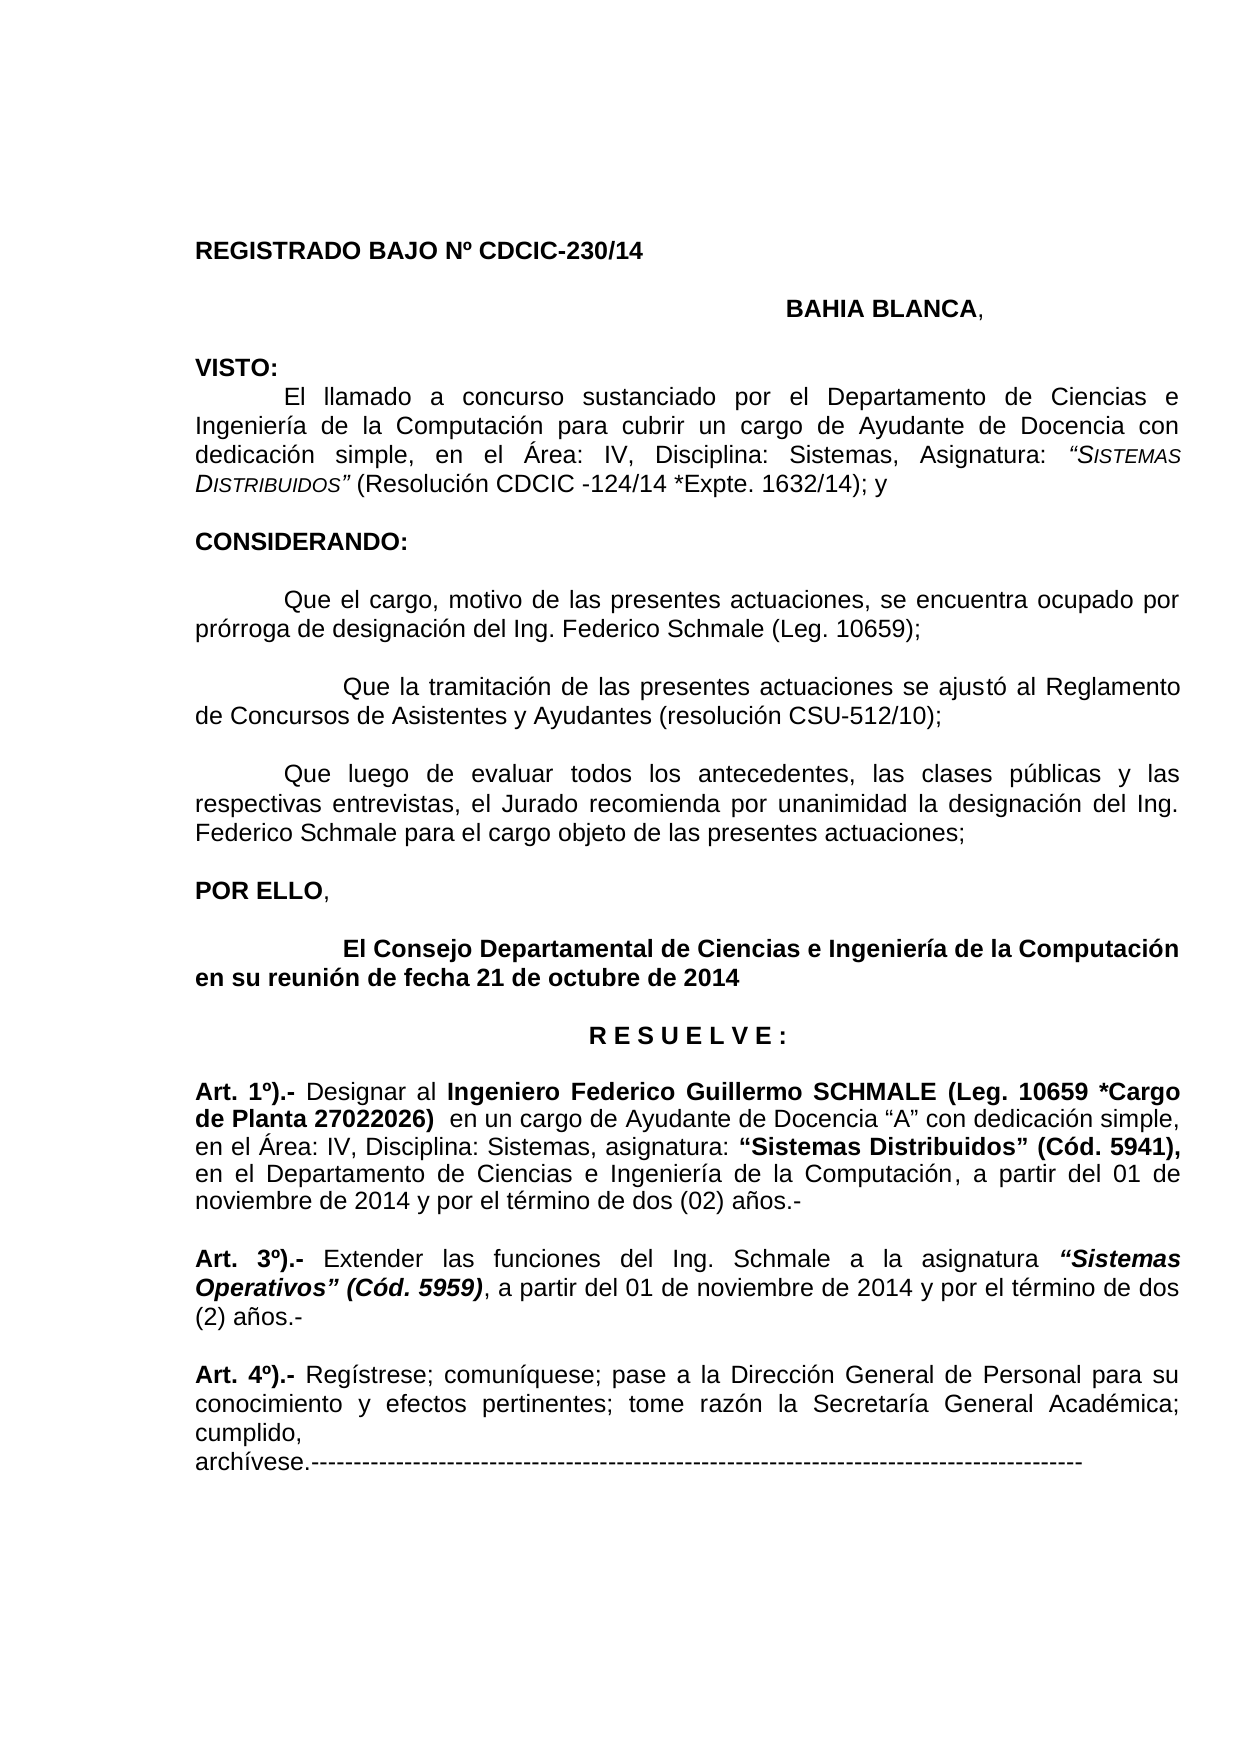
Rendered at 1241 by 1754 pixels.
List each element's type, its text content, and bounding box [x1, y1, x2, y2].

text VISTO: [195, 352, 1181, 382]
text Art. 4º).- Regístrese; comuníquese; pase a la Dirección General de Personal para su conocimiento y efectos pertinentes; tome razón la Secretaría General Académica; cumplido, archívese.------------------------------------------------------------------------------------------- [195, 1360, 1181, 1476]
text Que la tramitación de las presentes actuaciones se ajustó al Reglamento de Concursos de Asistentes y Ayudantes (resolución CSU-512/10); [195, 672, 1181, 730]
subtitle REGISTRADO BAJO Nº CDCIC-230/14 [195, 236, 1181, 265]
text R E S U E L V E : [195, 1021, 1181, 1050]
text Art. 3º).- Extender las funciones del Ing. Schmale a la asignatura “Sistemas Operativos” (Cód. 5959), a partir del 01 de noviembre de 2014 y por el término de dos (2) años.- [195, 1243, 1181, 1331]
text El Consejo Departamental de Ciencias e Ingeniería de la Computación en su reunión de fecha 21 de octubre de 2014 [195, 934, 1181, 992]
text Que luego de evaluar todos los antecedentes, las clases públicas y las respectivas entrevistas, el Jurado recomienda por unanimidad la designación del Ing. Federico Schmale para el cargo objeto de las presentes actuaciones; [195, 759, 1181, 847]
text POR ELLO, [195, 876, 1181, 905]
text Que el cargo, motivo de las presentes actuaciones, se encuentra ocupado por prórroga de designación del Ing. Federico Schmale (Leg. 10659); [195, 585, 1181, 643]
text BAHIA BLANCA, [195, 294, 1181, 323]
text Art. 1º).- Designar al Ingeniero Federico Guillermo SCHMALE (Leg. 10659 *Cargo de Planta 27022026) en un cargo de Ayudante de Docencia “A” con dedicación simple, en el Área: IV, Disciplina: Sistemas, asignatura: “Sistemas Distribuidos” (Cód. 5941), en el Departamento de Ciencias e Ingeniería de la Computación, a partir del 01 de noviembre de 2014 y por el término de dos (02) años.- [195, 1079, 1181, 1214]
text CONSIDERANDO: [195, 527, 1181, 556]
text El llamado a concurso sustanciado por el Departamento de Ciencias e Ingeniería de la Computación para cubrir un cargo de Ayudante de Docencia con dedicación simple, en el Área: IV, Disciplina: Sistemas, Asignatura: “Sistemas Distribuidos” (Resolución CDCIC -124/14 *Expte. 1632/14); y [195, 382, 1181, 498]
